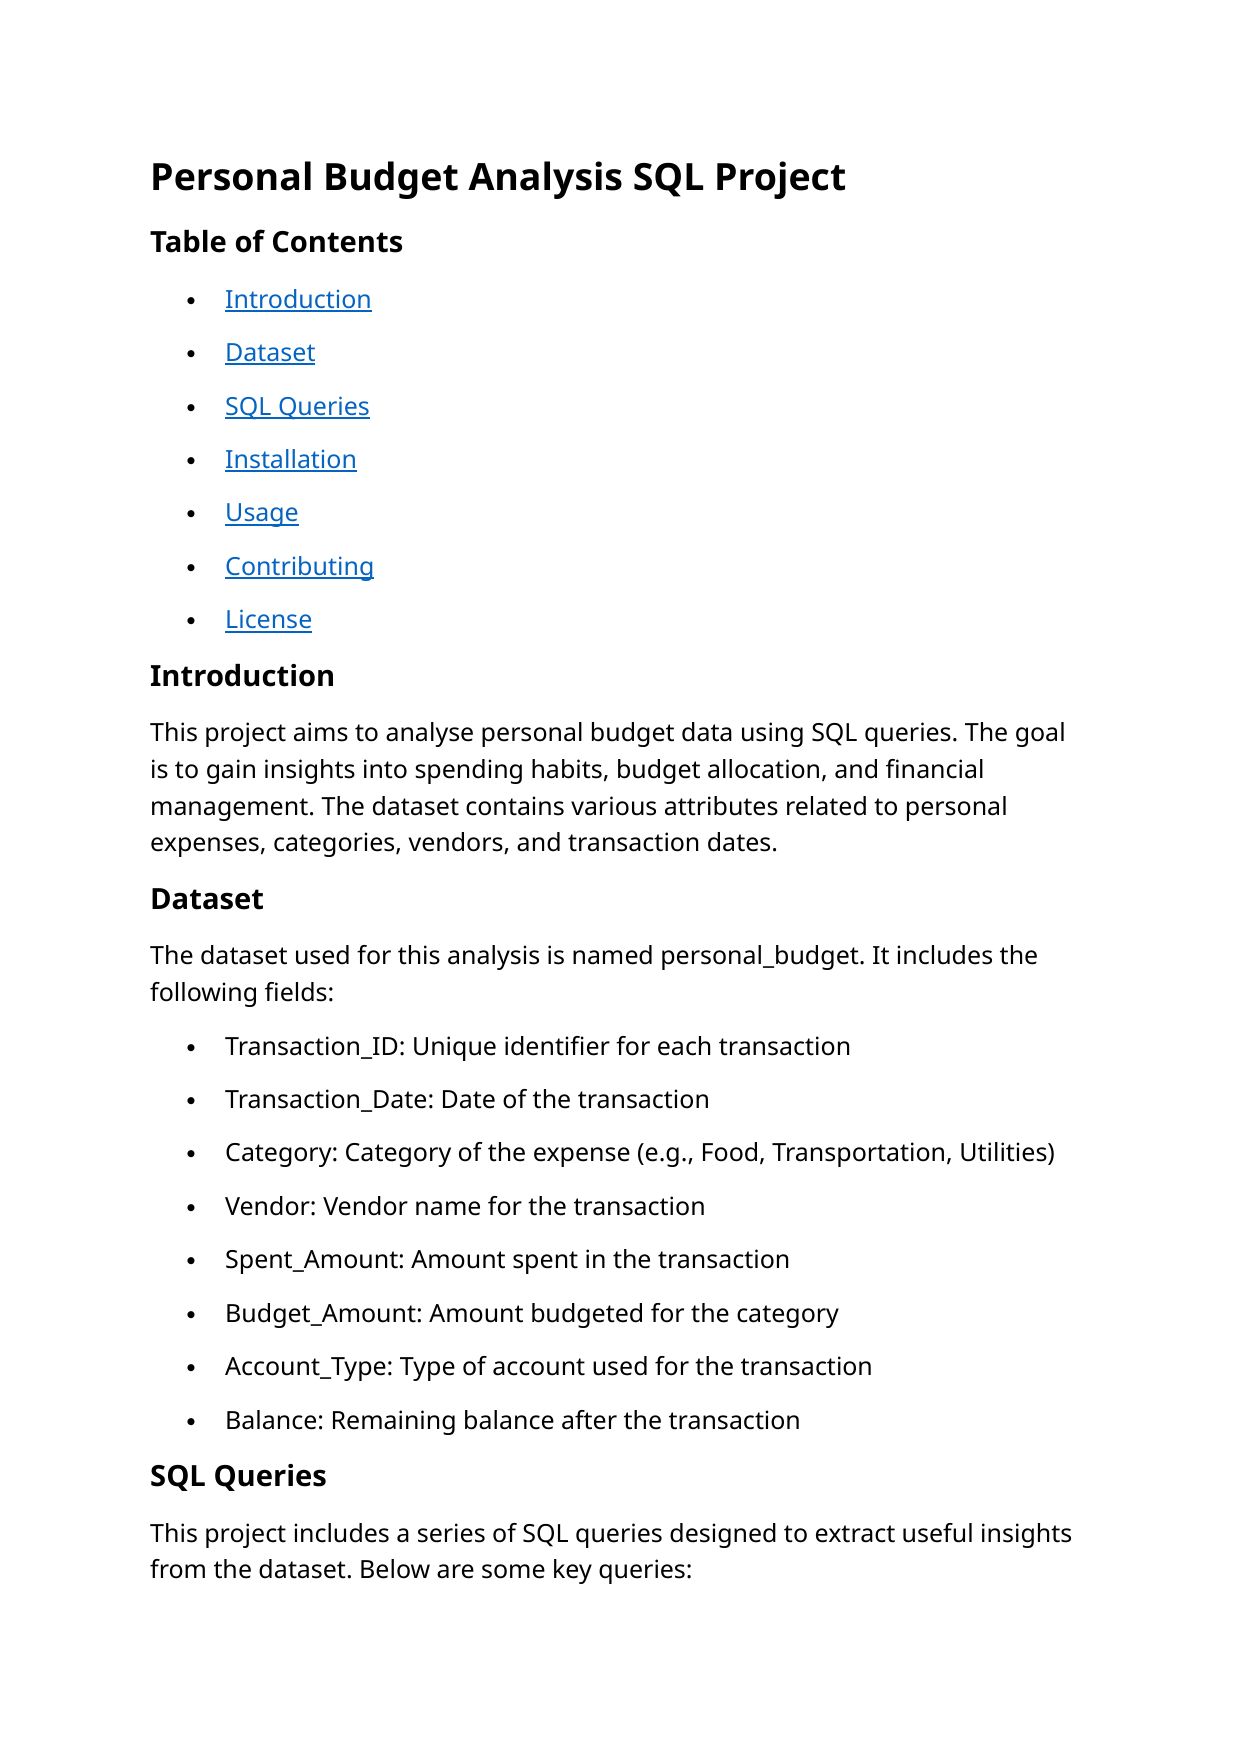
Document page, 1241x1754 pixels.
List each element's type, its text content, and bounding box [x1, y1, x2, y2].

text SQL Queries [150, 1456, 1090, 1495]
list Category: Category of the expense (e.g., Food, Transportation, Utilities) [187, 1135, 1090, 1169]
text Introduction [150, 655, 1090, 695]
list Usage [187, 495, 1090, 529]
text Table of Contents [150, 222, 1090, 261]
list Vendor: Vendor name for the transaction [187, 1188, 1090, 1223]
text Personal Budget Analysis SQL Project [150, 150, 1090, 201]
text Dataset [150, 878, 1090, 918]
list Contributing [187, 548, 1090, 582]
list Introduction [187, 281, 1090, 315]
text The dataset used for this analysis is named personal_budget. It includes the following fields: [150, 938, 1090, 1009]
list Dataset [187, 335, 1090, 369]
list Account_Type: Type of account used for the transaction [187, 1349, 1090, 1383]
list Budget_Amount: Amount budgeted for the category [187, 1295, 1090, 1329]
list SQL Queries [187, 388, 1090, 422]
list Installation [187, 442, 1090, 476]
text This project includes a series of SQL queries designed to extract useful insights from the dataset. Below are some key queries: [150, 1515, 1090, 1586]
list Balance: Remaining balance after the transaction [187, 1402, 1090, 1436]
list License [187, 602, 1090, 636]
list Transaction_Date: Date of the transaction [187, 1082, 1090, 1116]
list Transaction_ID: Unique identifier for each transaction [187, 1028, 1090, 1062]
text This project aims to analyse personal budget data using SQL queries. The goal is to gain insights into spending habits, budget allocation, and financial management. The dataset contains various attributes related to personal expenses, categories, vendors, and transaction dates. [150, 715, 1090, 859]
list Spent_Amount: Amount spent in the transaction [187, 1242, 1090, 1276]
